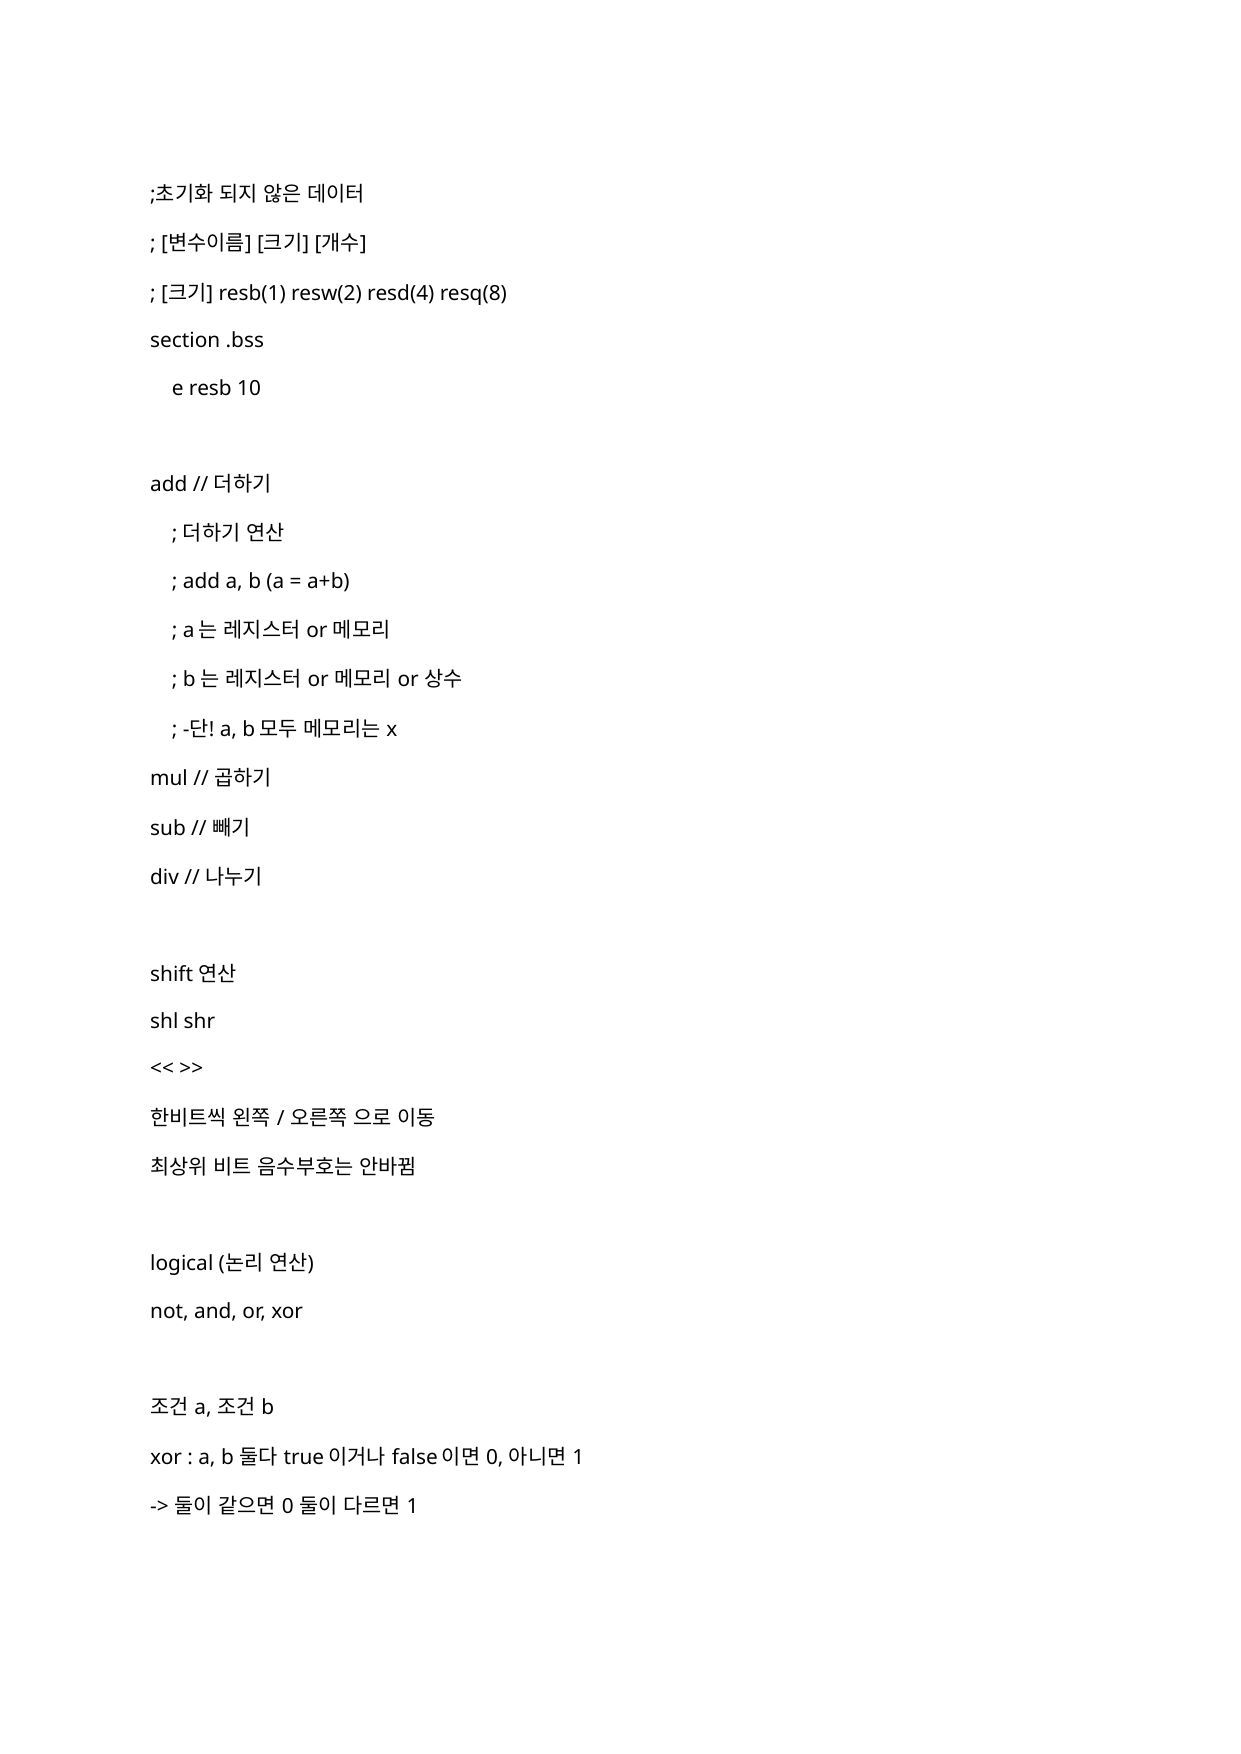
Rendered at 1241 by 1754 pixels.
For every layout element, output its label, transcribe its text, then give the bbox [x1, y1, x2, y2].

text ; b는 레지스터 or 메모리 or 상수 [150, 663, 1090, 693]
text << >> [150, 1053, 1090, 1082]
text 조건 a, 조건 b [150, 1391, 1090, 1421]
text shl shr [150, 1006, 1090, 1034]
text ;초기화 되지 않은 데이터 [150, 177, 1090, 207]
text ; add a, b (a = a+b) [150, 566, 1090, 594]
text ; a는 레지스터 or 메모리 [150, 613, 1090, 643]
text ; [크기] resb(1) resw(2) resd(4) resq(8) [150, 276, 1090, 306]
text logical (논리 연산) [150, 1247, 1090, 1277]
text ; -단! a, b모두 메모리는 x [150, 712, 1090, 742]
text mul // 곱하기 [150, 761, 1090, 792]
text 최상위 비트 음수부호는 안바뀜 [150, 1150, 1090, 1180]
text xor : a, b 둘다 true이거나 false이면 0, 아니면 1 [150, 1440, 1090, 1470]
text add // 더하기 [150, 467, 1090, 497]
text ; 더하기 연산 [150, 517, 1090, 547]
text div // 나누기 [150, 860, 1090, 890]
text section .bss [150, 325, 1090, 354]
text ; [변수이름] [크기] [개수] [150, 227, 1090, 257]
text -> 둘이 같으면 0 둘이 다르면 1 [150, 1489, 1090, 1520]
text 한비트씩 왼쪽 / 오른쪽 으로 이동 [150, 1101, 1090, 1131]
text sub // 빼기 [150, 811, 1090, 841]
text e resb 10 [150, 373, 1090, 401]
text shift 연산 [150, 957, 1090, 987]
text not, and, or, xor [150, 1296, 1090, 1324]
